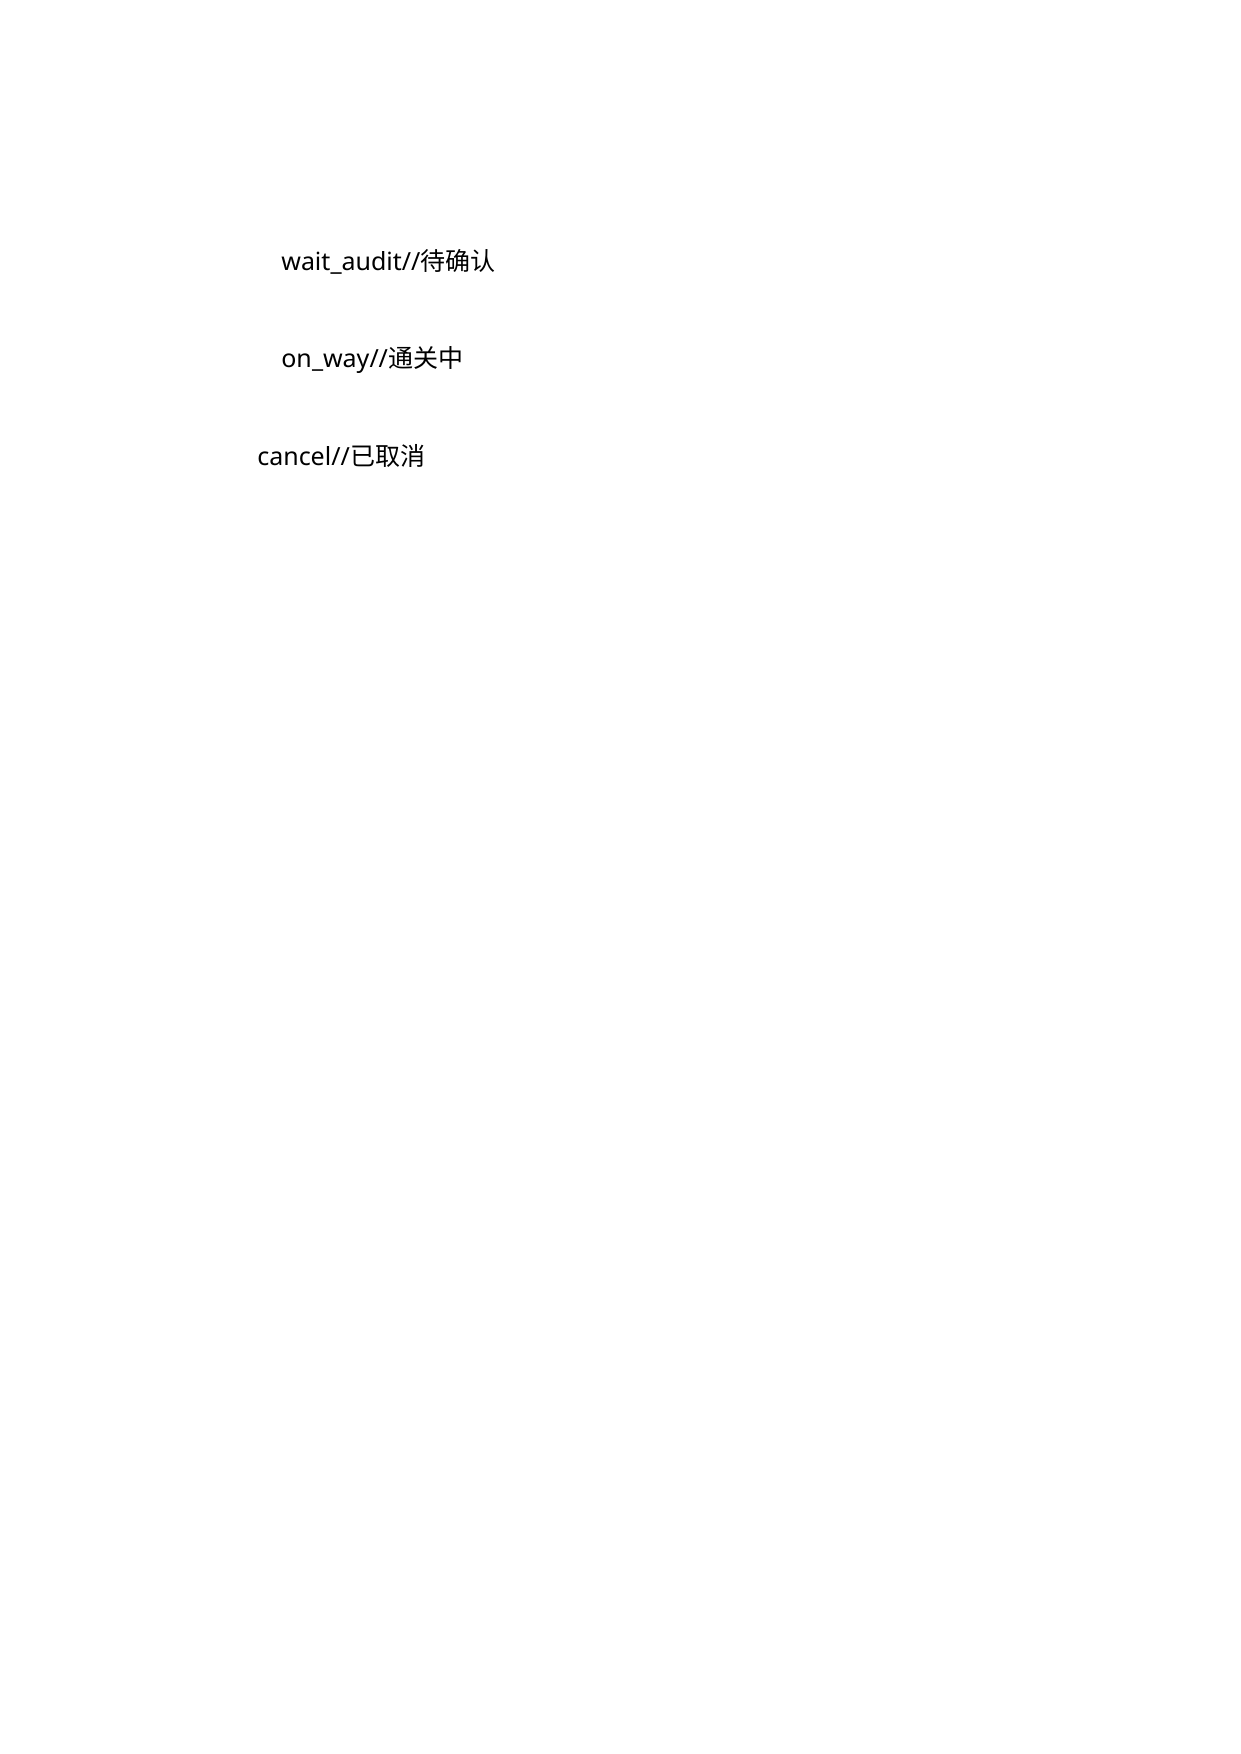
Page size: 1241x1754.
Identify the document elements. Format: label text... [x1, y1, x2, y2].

list on_way//通关中 [231, 324, 1053, 389]
list wait_audit//待确认 [231, 227, 1053, 292]
list cancel//已取消 [231, 422, 1053, 487]
